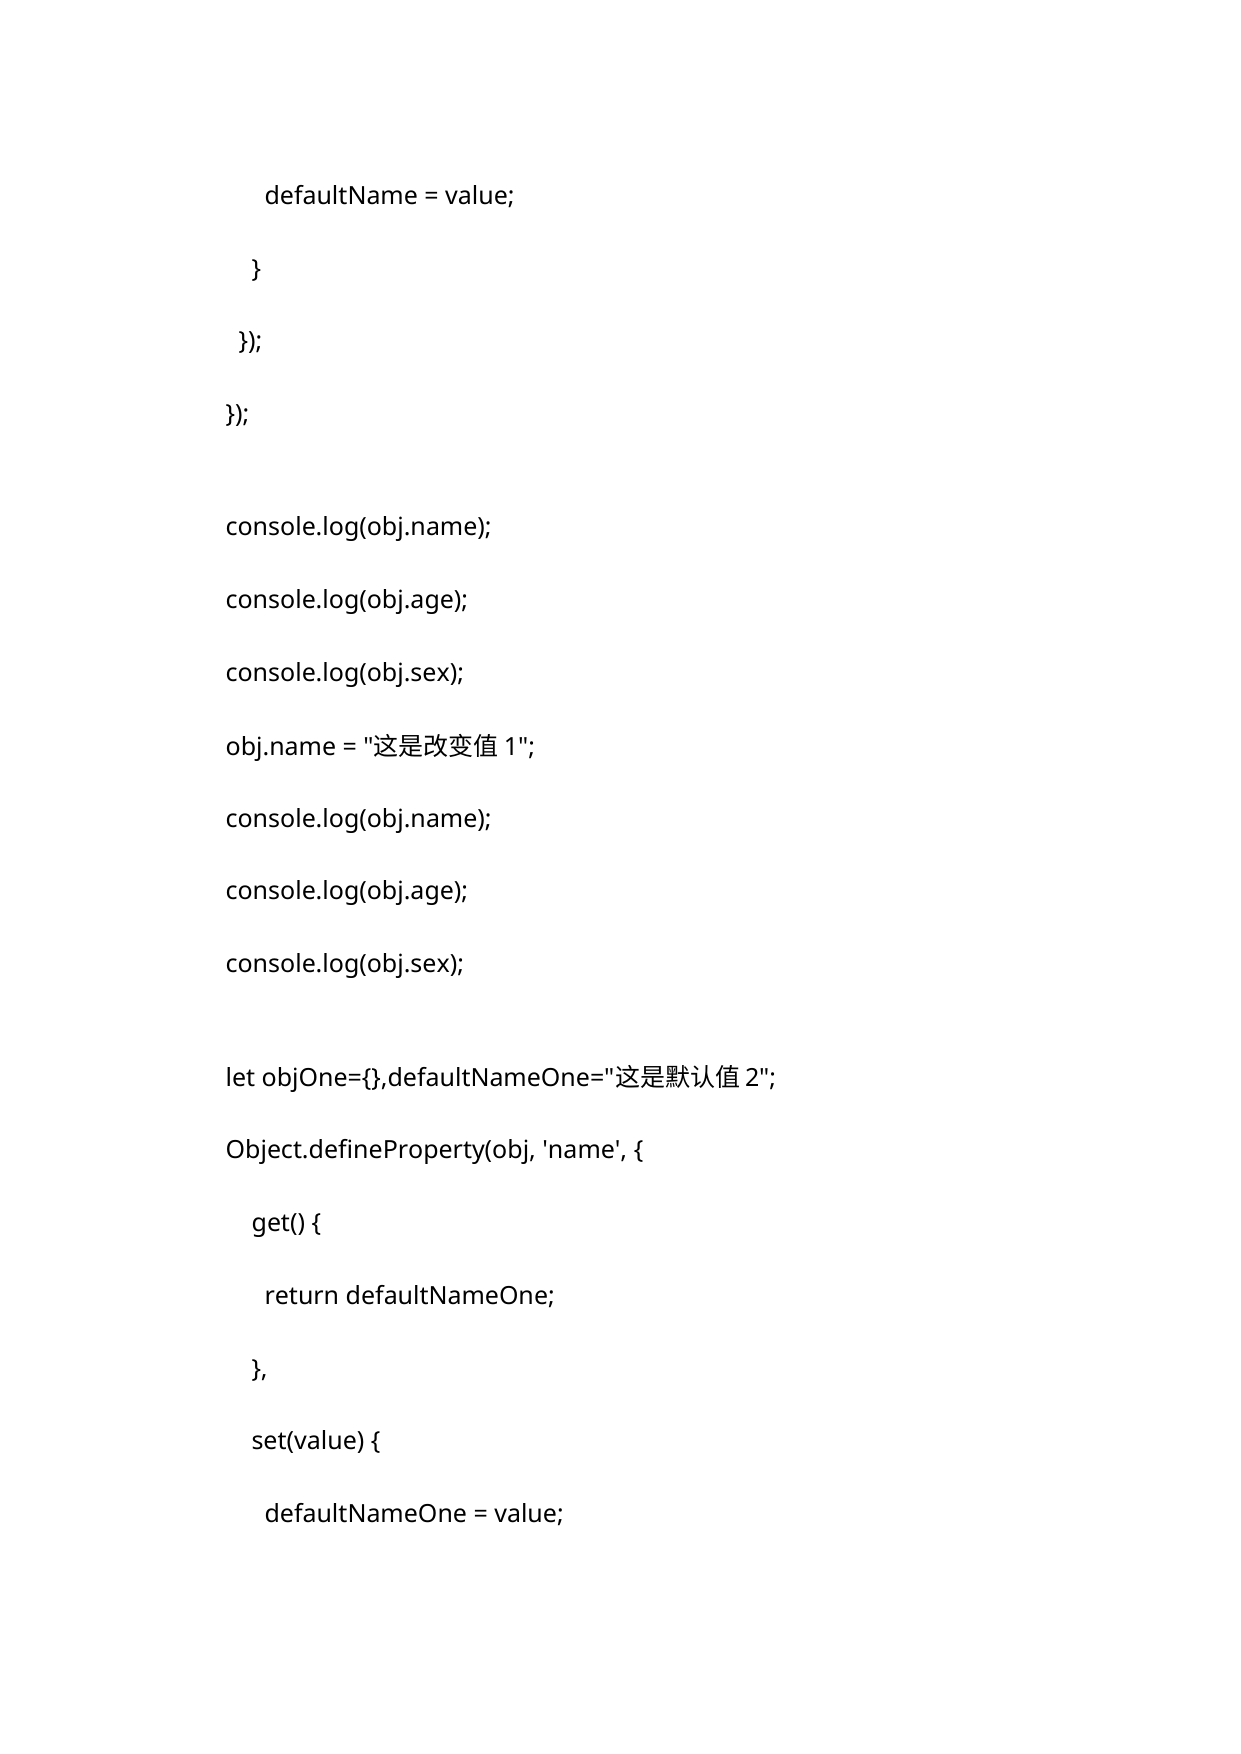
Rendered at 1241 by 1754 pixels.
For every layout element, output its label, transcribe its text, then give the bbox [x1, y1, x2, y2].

text }); [212, 380, 1028, 445]
text defaultName = value; [212, 162, 1028, 227]
text } [212, 235, 1028, 300]
text defaultNameOne = value; [212, 1480, 1028, 1545]
text Object.defineProperty(obj, 'name', { [212, 1116, 1028, 1181]
text let objOne={},defaultNameOne="这是默认值2"; [212, 1043, 1028, 1108]
text console.log(obj.sex); [212, 930, 1028, 995]
text console.log(obj.sex); [212, 639, 1028, 704]
text return defaultNameOne; [212, 1262, 1028, 1327]
text }); [212, 308, 1028, 373]
text get() { [212, 1189, 1028, 1254]
text console.log(obj.age); [212, 566, 1028, 631]
text set(value) { [212, 1408, 1028, 1473]
text }, [212, 1335, 1028, 1400]
text console.log(obj.name); [212, 785, 1028, 850]
text obj.name = "这是改变值1"; [212, 712, 1028, 777]
text console.log(obj.name); [212, 493, 1028, 558]
text console.log(obj.age); [212, 858, 1028, 923]
